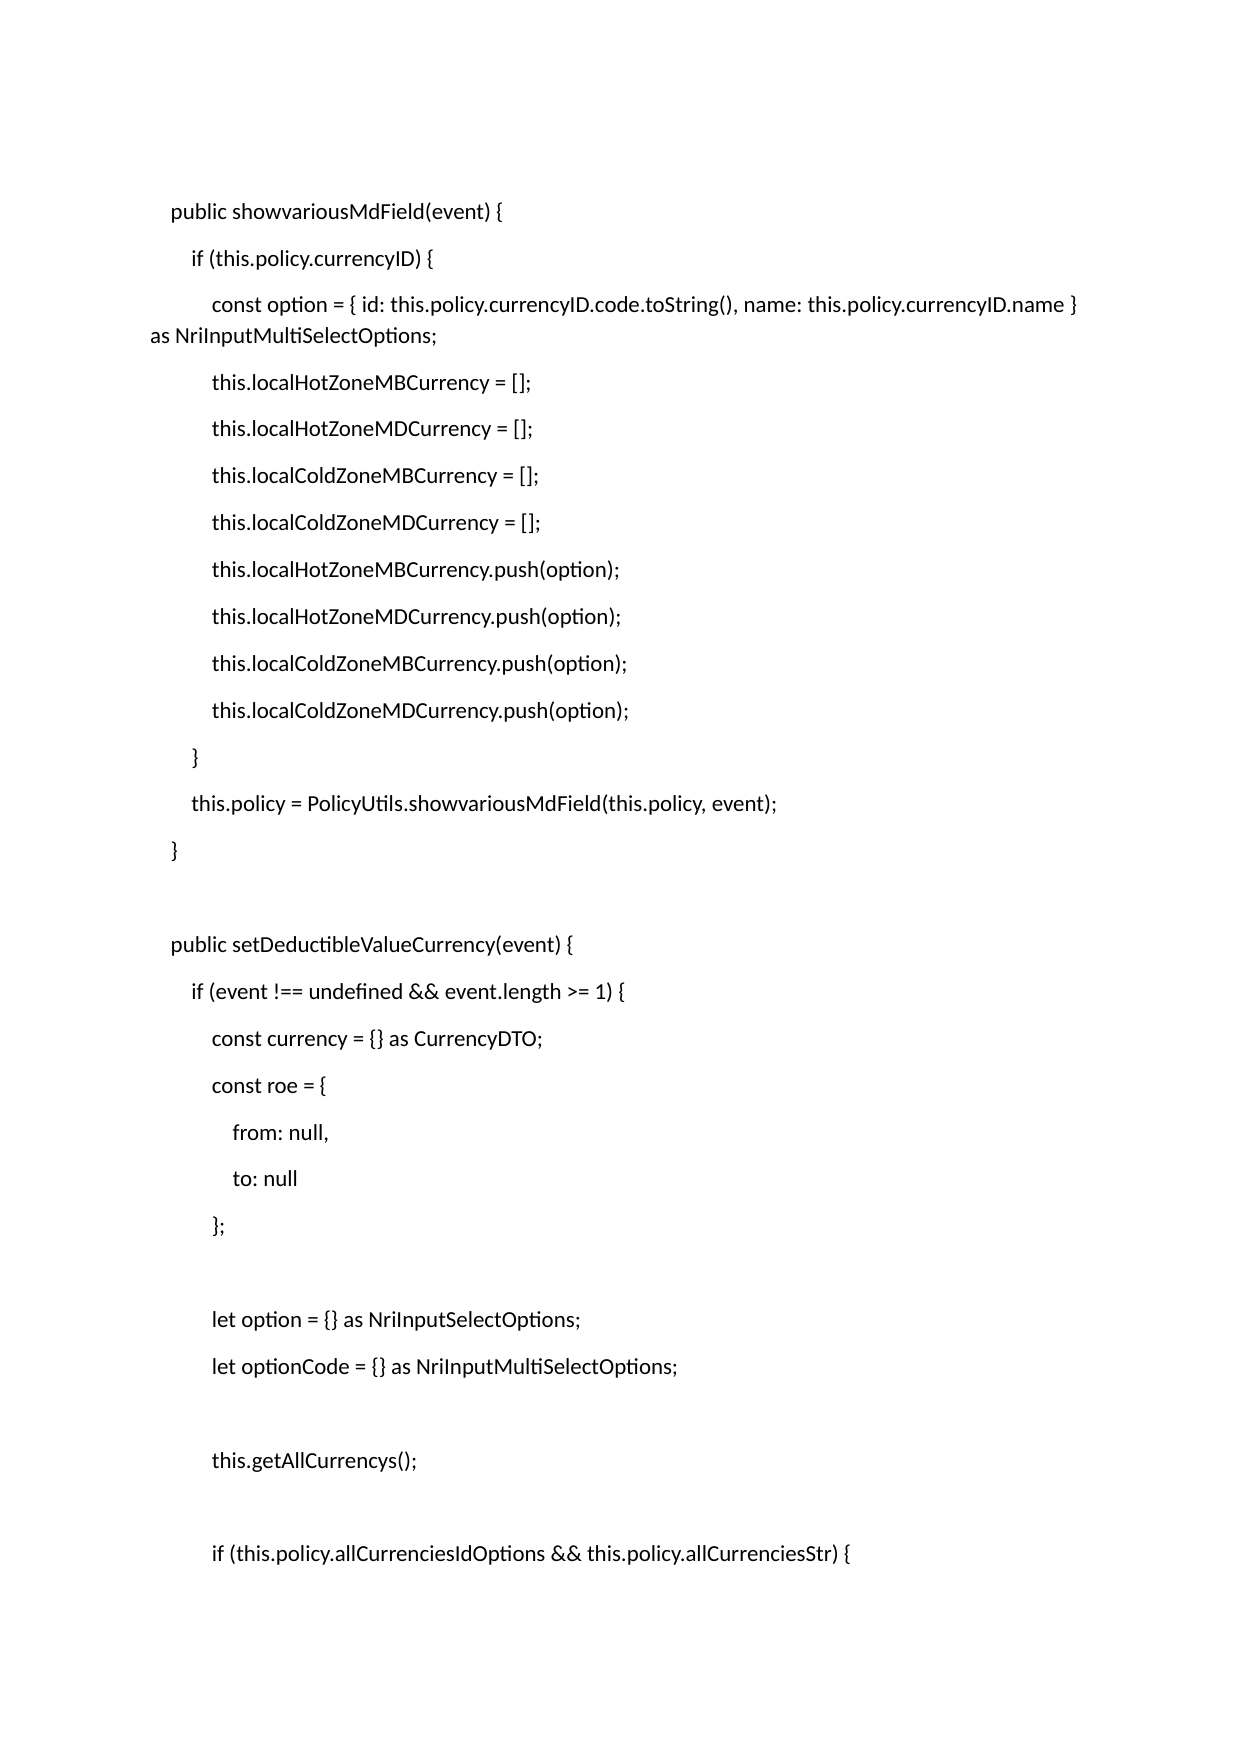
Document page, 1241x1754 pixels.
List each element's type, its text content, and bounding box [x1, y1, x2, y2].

text this.getAllCurrencys(); [150, 1446, 1090, 1474]
text public setDeductibleValueCurrency(event) { [150, 930, 1090, 958]
text this.localHotZoneMBCurrency.push(option); [150, 555, 1090, 583]
text if (this.policy.currencyID) { [150, 244, 1090, 272]
text public showvariousMdField(event) { [150, 197, 1090, 225]
text if (event !== undefined && event.length >= 1) { [150, 977, 1090, 1005]
text }; [150, 1211, 1090, 1239]
text this.localColdZoneMDCurrency = []; [150, 508, 1090, 536]
text } [150, 743, 1090, 771]
text let optionCode = {} as NriInputMultiSelectOptions; [150, 1352, 1090, 1380]
text if (this.policy.allCurrenciesIdOptions && this.policy.allCurrenciesStr) { [150, 1539, 1090, 1568]
text } [150, 836, 1090, 864]
text this.localColdZoneMDCurrency.push(option); [150, 696, 1090, 724]
text const roe = { [150, 1071, 1090, 1099]
text from: null, [150, 1118, 1090, 1146]
text const option = { id: this.policy.currencyID.code.toString(), name: this.policy.currencyID.name } as NriInputMultiSelectOptions; [150, 291, 1090, 349]
text this.policy = PolicyUtils.showvariousMdField(this.policy, event); [150, 789, 1090, 818]
text this.localColdZoneMBCurrency.push(option); [150, 649, 1090, 677]
text this.localHotZoneMBCurrency = []; [150, 368, 1090, 396]
text const currency = {} as CurrencyDTO; [150, 1024, 1090, 1052]
text this.localHotZoneMDCurrency = []; [150, 414, 1090, 443]
text let option = {} as NriInputSelectOptions; [150, 1305, 1090, 1333]
text to: null [150, 1164, 1090, 1193]
text this.localColdZoneMBCurrency = []; [150, 461, 1090, 489]
text this.localHotZoneMDCurrency.push(option); [150, 602, 1090, 630]
